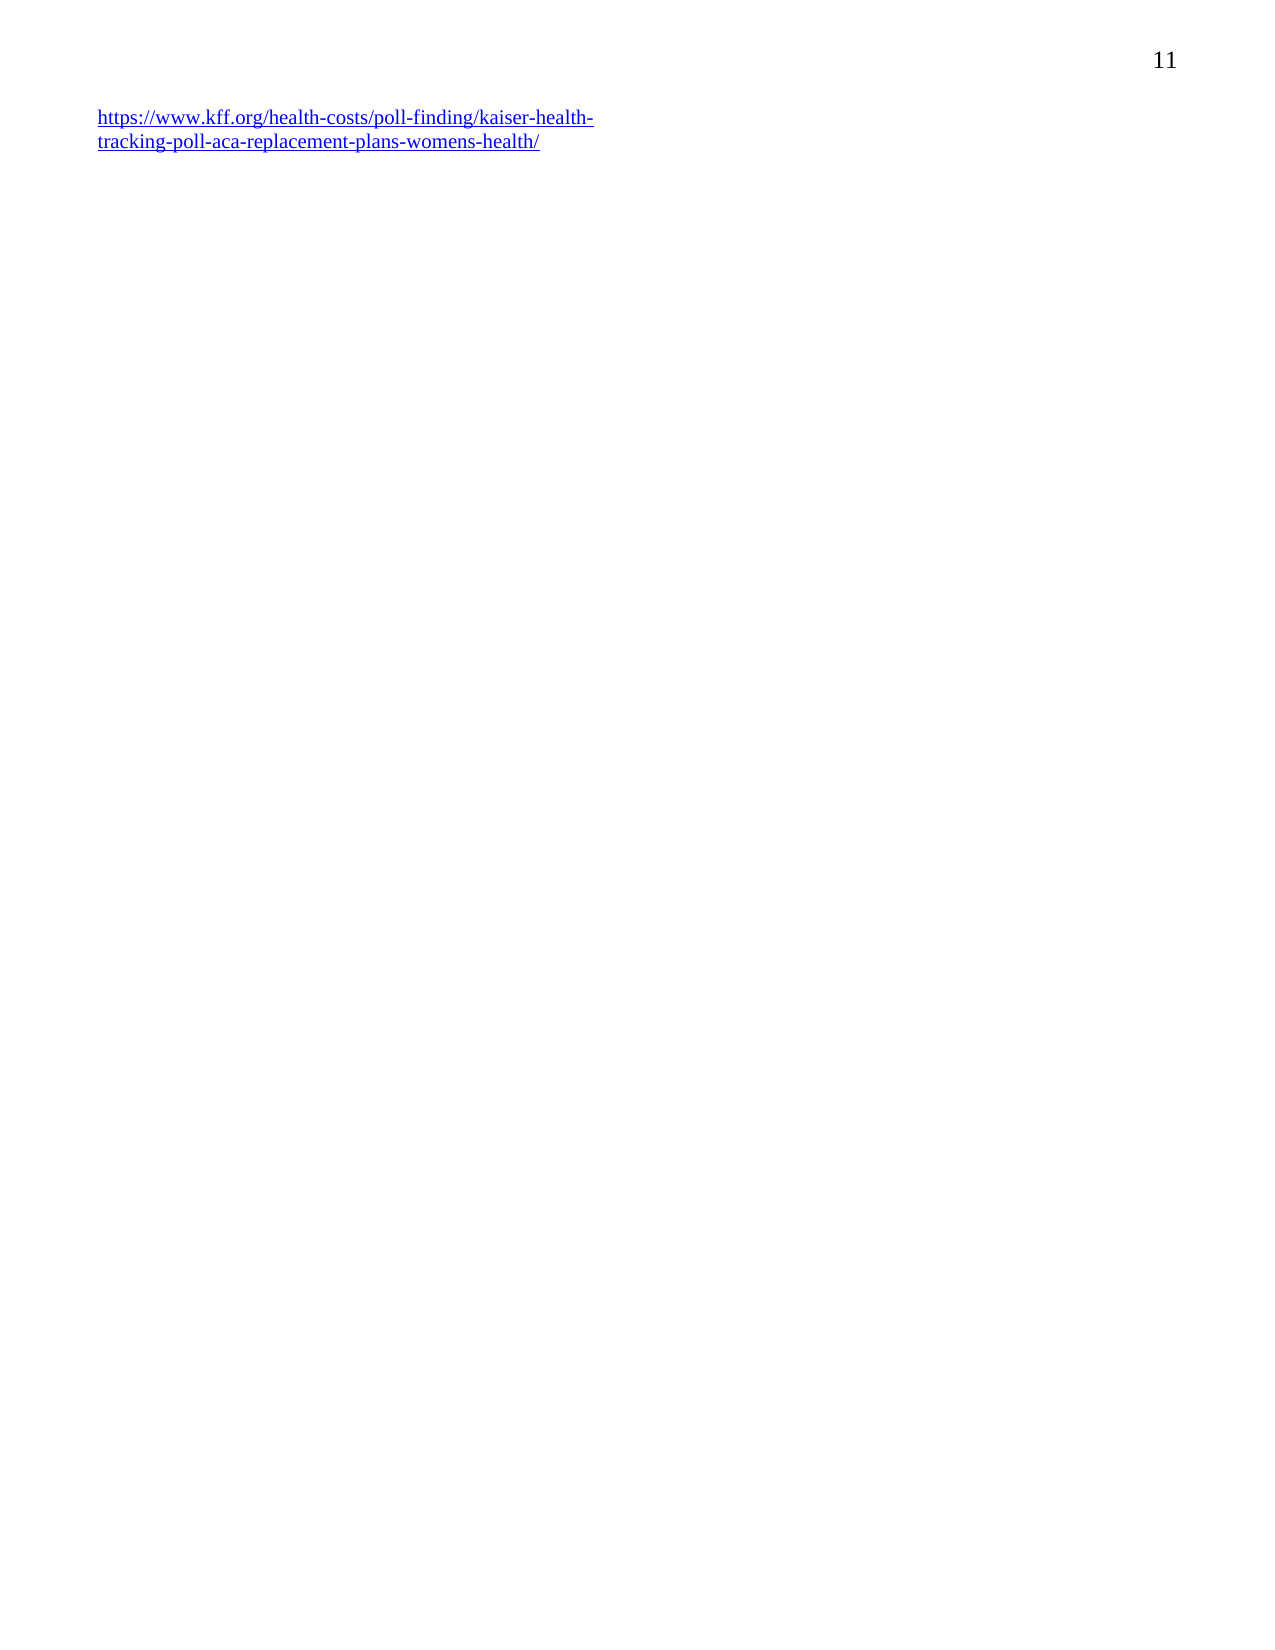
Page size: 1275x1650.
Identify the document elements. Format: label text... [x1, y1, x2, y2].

text https://www.kff.org/health-costs/poll-finding/kaiser-health-tracking-poll-aca-replacement-plans-womens-health/ [97, 105, 622, 153]
